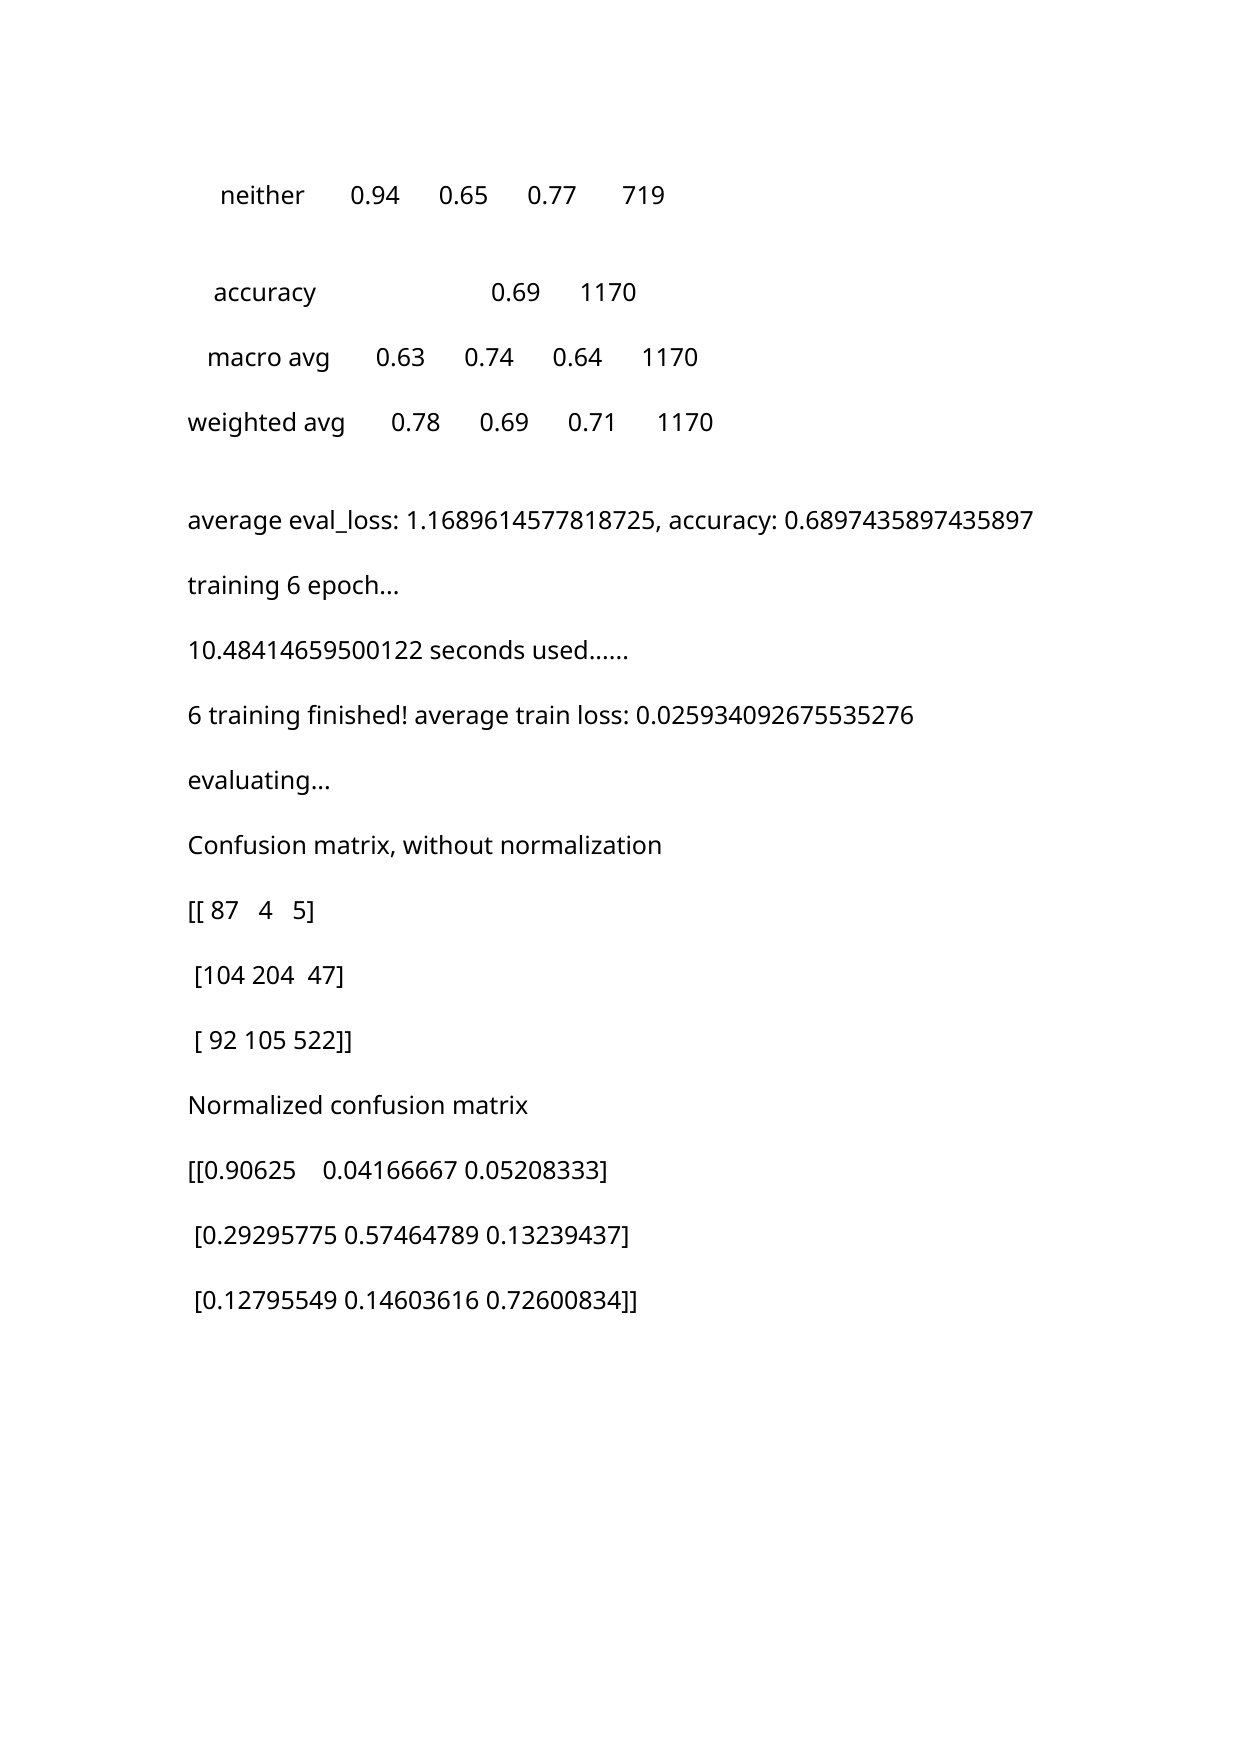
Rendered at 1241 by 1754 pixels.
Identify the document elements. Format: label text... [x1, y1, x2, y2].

text 10.48414659500122 seconds used...... [187, 617, 1053, 682]
text accuracy 0.69 1170 [187, 259, 1053, 324]
text evaluating... [187, 747, 1053, 812]
text weighted avg 0.78 0.69 0.71 1170 [187, 389, 1053, 454]
text [ 92 105 522]] [187, 1007, 1053, 1072]
text [0.12795549 0.14603616 0.72600834]] [187, 1267, 1053, 1332]
text training 6 epoch... [187, 552, 1053, 617]
text [[0.90625 0.04166667 0.05208333] [187, 1137, 1053, 1202]
text neither 0.94 0.65 0.77 719 [187, 162, 1053, 227]
text 6 training finished! average train loss: 0.025934092675535276 [187, 682, 1053, 747]
text [0.29295775 0.57464789 0.13239437] [187, 1202, 1053, 1267]
text average eval_loss: 1.1689614577818725, accuracy: 0.6897435897435897 [187, 487, 1053, 552]
text [[ 87 4 5] [187, 877, 1053, 942]
text [104 204 47] [187, 942, 1053, 1007]
text macro avg 0.63 0.74 0.64 1170 [187, 324, 1053, 389]
text Confusion matrix, without normalization [187, 812, 1053, 877]
text Normalized confusion matrix [187, 1072, 1053, 1137]
